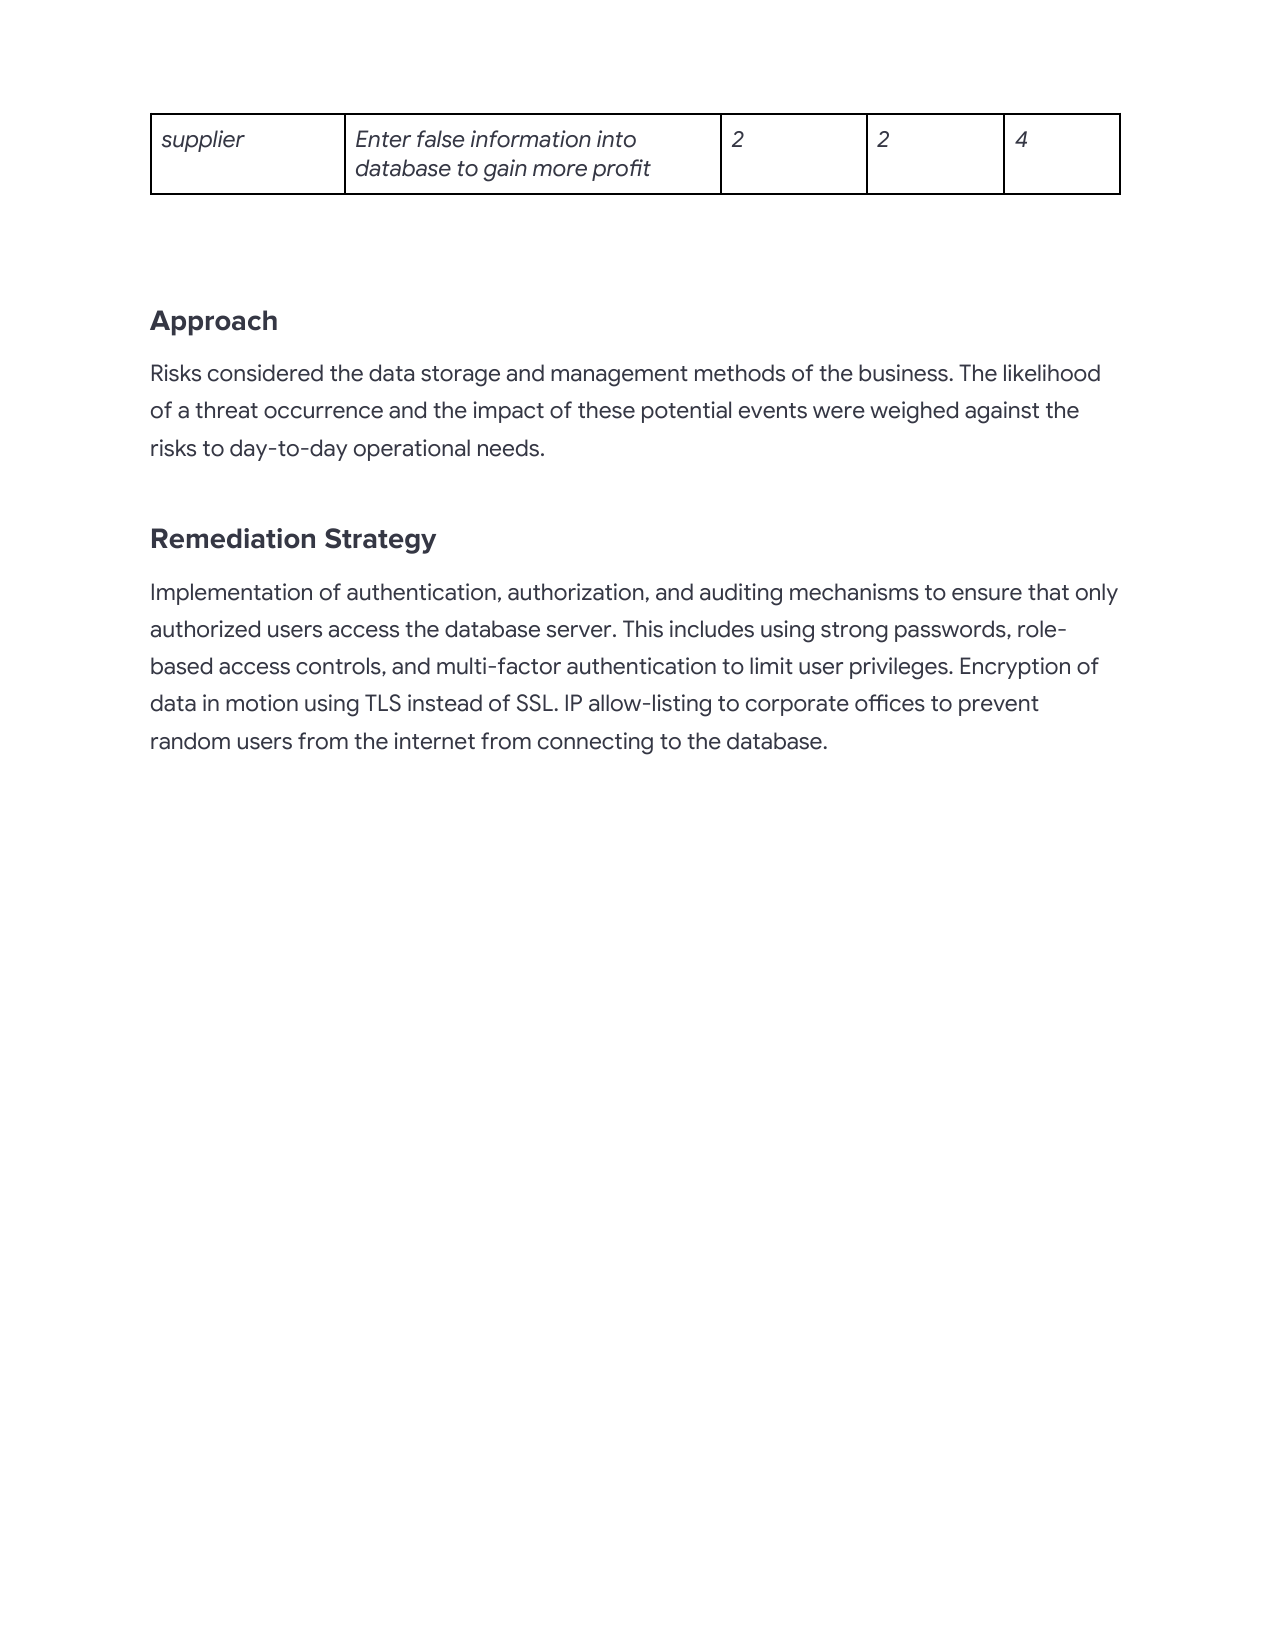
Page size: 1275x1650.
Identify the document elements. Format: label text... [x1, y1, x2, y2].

table_cell 4 [1005, 115, 1119, 193]
subtitle Remediation Strategy [150, 521, 1125, 557]
table_cell 2 [868, 115, 1003, 193]
text Risks considered the data storage and management methods of the business. The likelihood of a threat occurrence and the impact of these potential events were weighed against the risks to day-to-day operational needs. [150, 359, 1125, 463]
subtitle Approach [150, 303, 1125, 339]
table_cell Enter false information into database to gain more profit [346, 115, 720, 193]
table_cell 2 [722, 115, 866, 193]
table_cell supplier [152, 115, 344, 193]
text Implementation of authentication, authorization, and auditing mechanisms to ensure that only authorized users access the database server. This includes using strong passwords, role-based access controls, and multi-factor authentication to limit user privileges. Encryption of data in motion using TLS instead of SSL. IP allow-listing to corporate offices to prevent random users from the internet from connecting to the database. [150, 578, 1125, 756]
